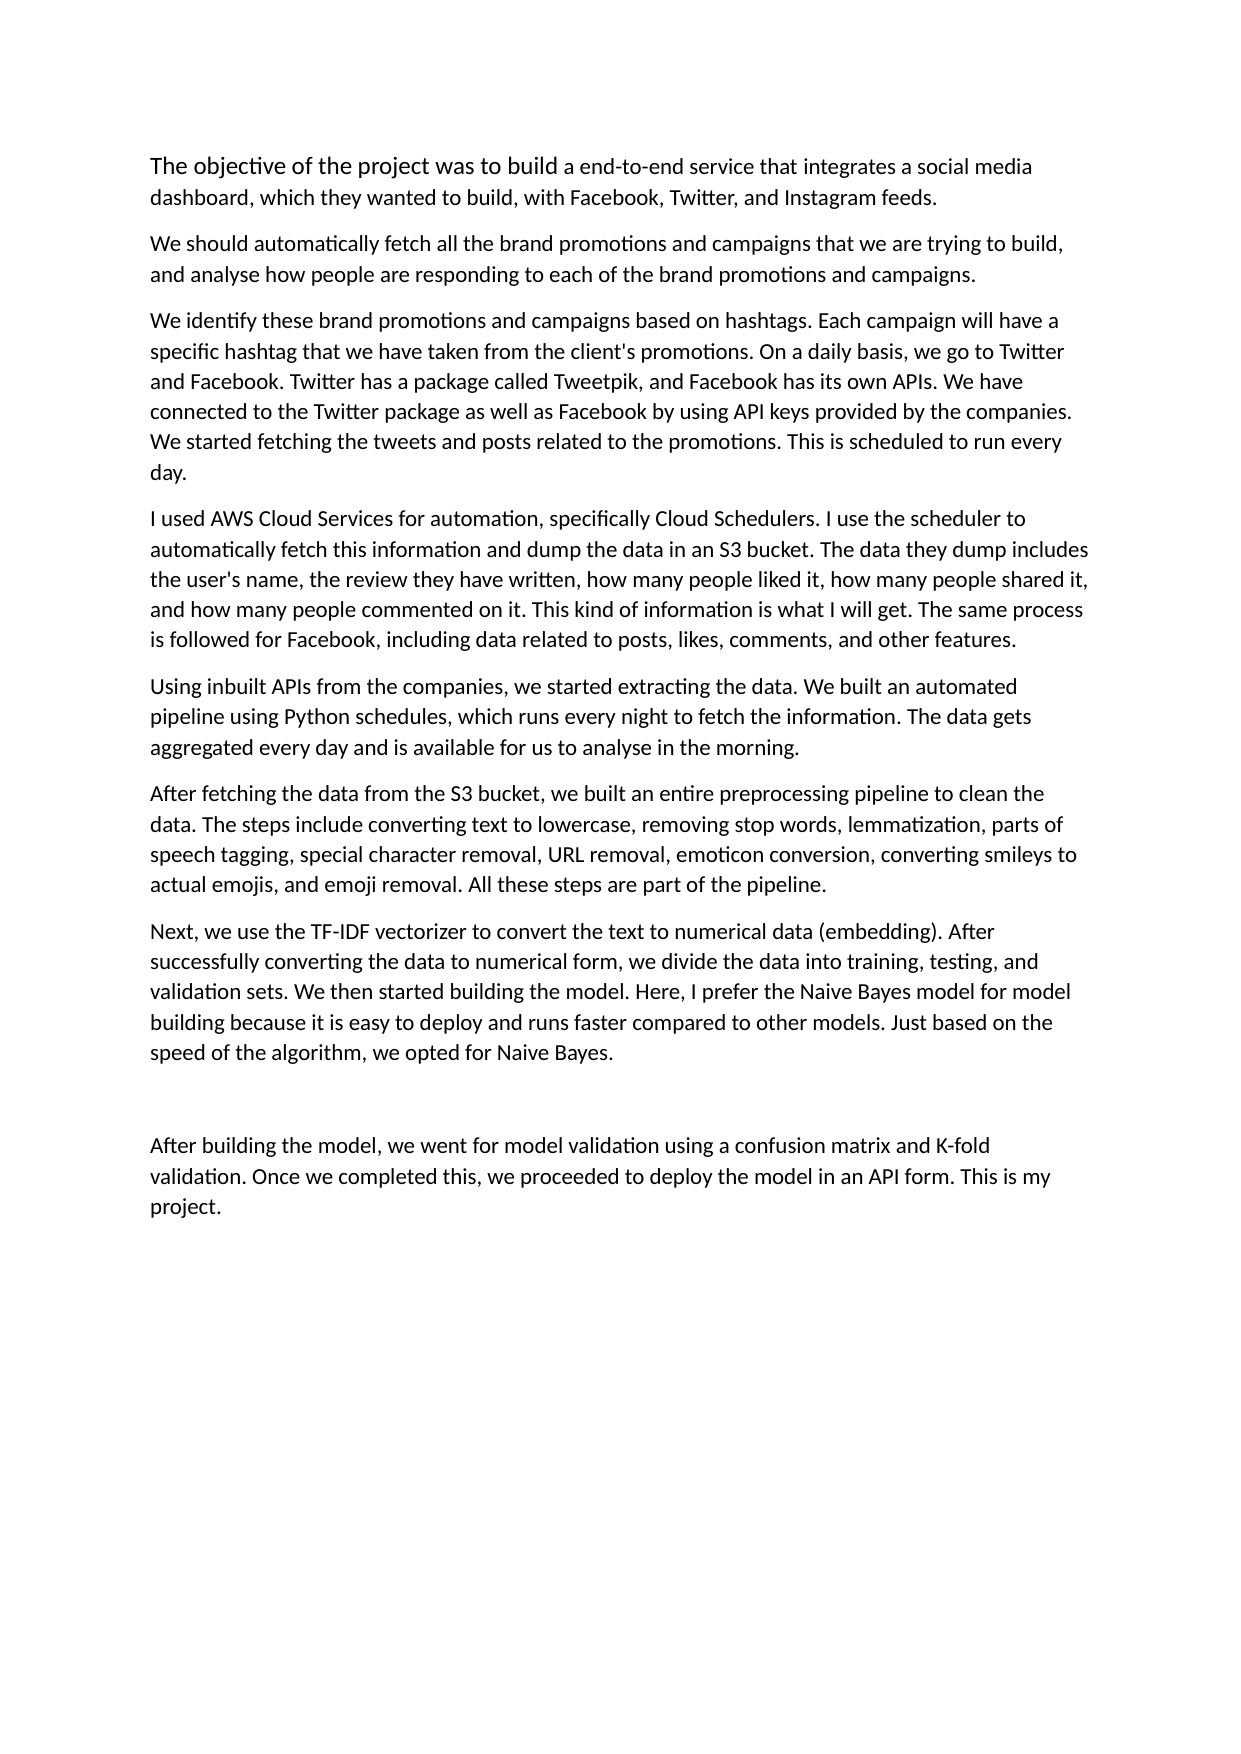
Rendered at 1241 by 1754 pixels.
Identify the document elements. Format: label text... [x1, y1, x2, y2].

text I used AWS Cloud Services for automation, specifically Cloud Schedulers. I use the scheduler to automatically fetch this information and dump the data in an S3 bucket. The data they dump includes the user's name, the review they have written, how many people liked it, how many people shared it, and how many people commented on it. This kind of information is what I will get. The same process is followed for Facebook, including data related to posts, likes, comments, and other features. [150, 504, 1090, 653]
text We identify these brand promotions and campaigns based on hashtags. Each campaign will have a specific hashtag that we have taken from the client's promotions. On a daily basis, we go to Twitter and Facebook. Twitter has a package called Tweetpik, and Facebook has its own APIs. We have connected to the Twitter package as well as Facebook by using API keys provided by the companies. We started fetching the tweets and posts related to the promotions. This is scheduled to run every day. [150, 307, 1090, 486]
text Next, we use the TF-IDF vectorizer to convert the text to numerical data (embedding). After successfully converting the data to numerical form, we divide the data into training, testing, and validation sets. We then started building the model. Here, I prefer the Naive Bayes model for model building because it is easy to deploy and runs faster compared to other models. Just based on the speed of the algorithm, we opted for Naive Bayes. [150, 917, 1090, 1066]
text The objective of the project was to build a end-to-end service that integrates a social media dashboard, which they wanted to build, with Facebook, Twitter, and Instagram feeds. [150, 150, 1090, 211]
text We should automatically fetch all the brand promotions and campaigns that we are trying to build, and analyse how people are responding to each of the brand promotions and campaigns. [150, 229, 1090, 288]
text After building the model, we went for model validation using a confusion matrix and K-fold validation. Once we completed this, we proceeded to deploy the model in an API form. This is my project. [150, 1132, 1090, 1220]
text Using inbuilt APIs from the companies, we started extracting the data. We built an automated pipeline using Python schedules, which runs every night to fetch the information. The data gets aggregated every day and is available for us to analyse in the morning. [150, 672, 1090, 761]
text After fetching the data from the S3 bucket, we built an entire preprocessing pipeline to clean the data. The steps include converting text to lowercase, removing stop words, lemmatization, parts of speech tagging, special character removal, URL removal, emoticon conversion, converting smileys to actual emojis, and emoji removal. All these steps are part of the pipeline. [150, 779, 1090, 898]
